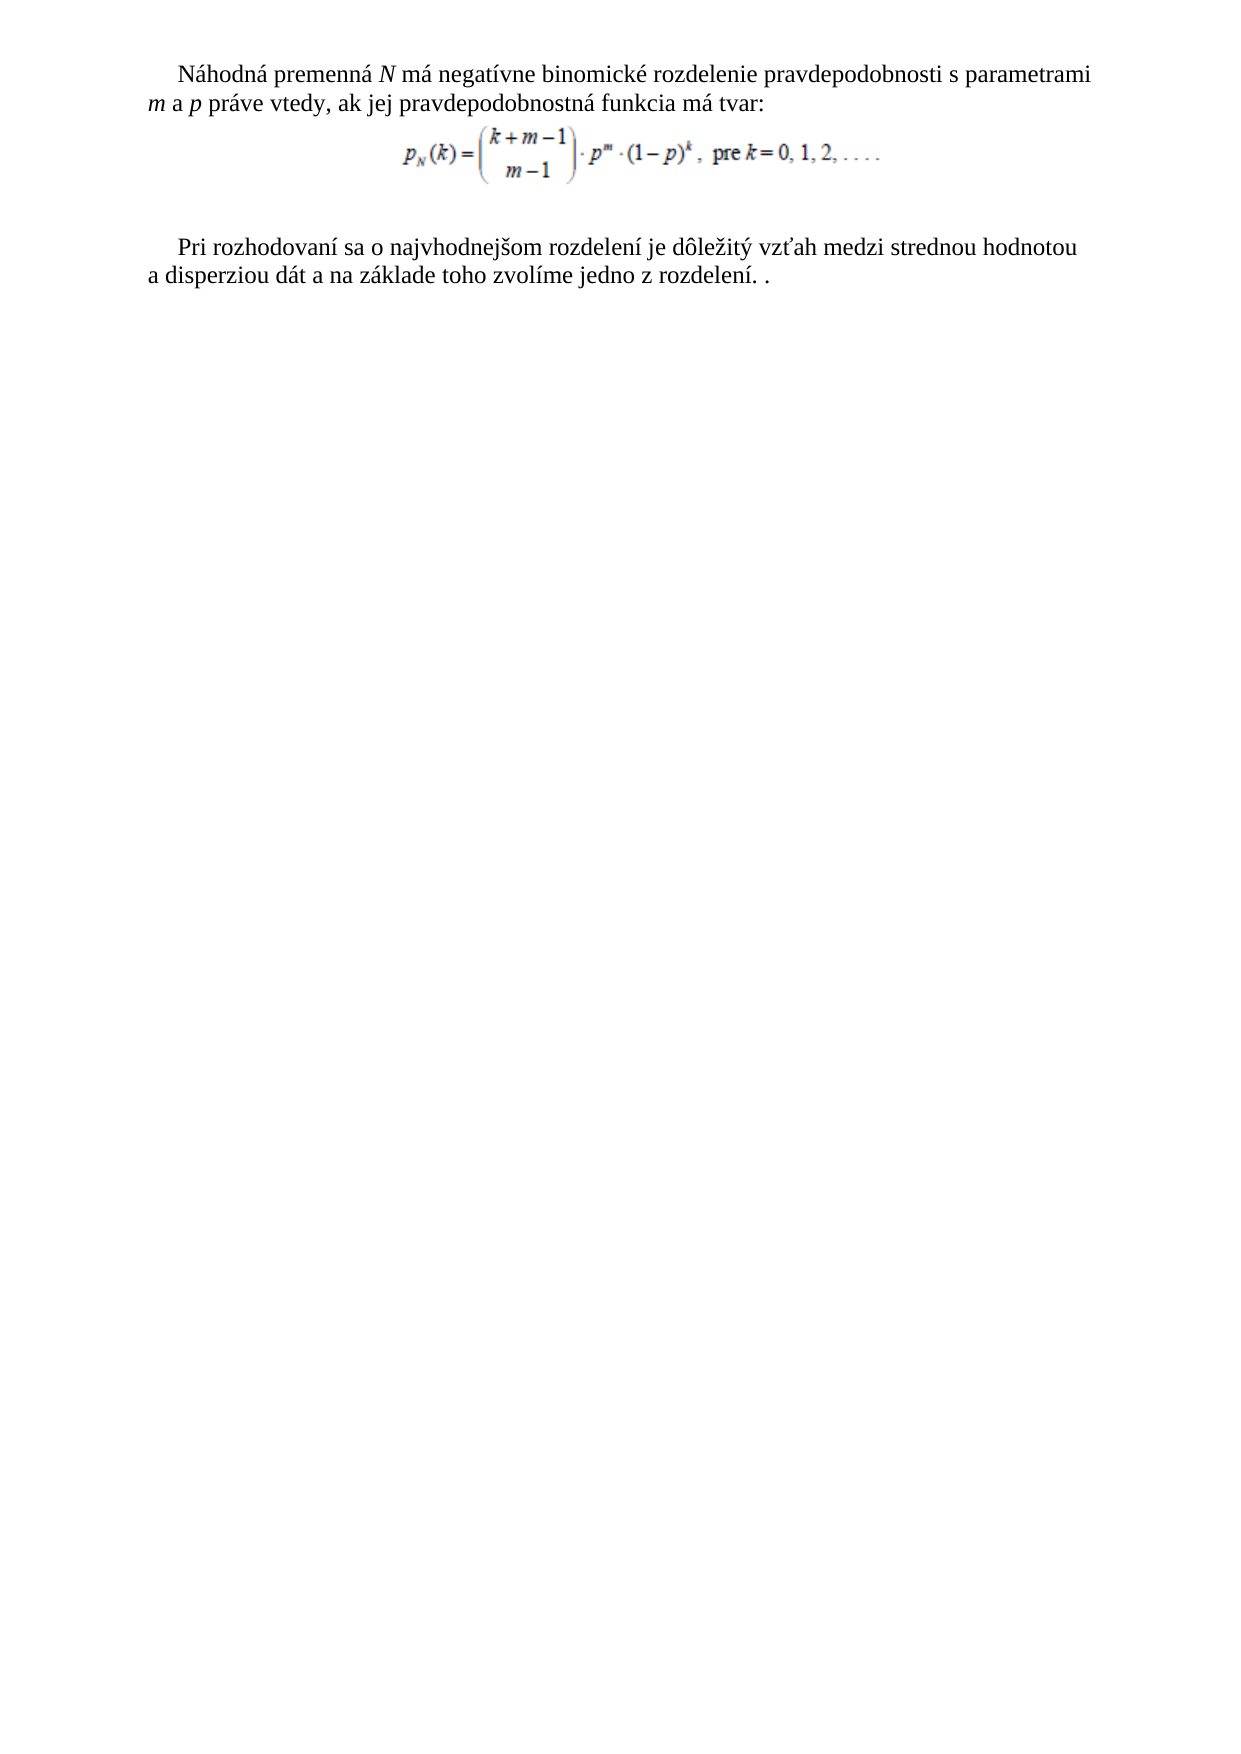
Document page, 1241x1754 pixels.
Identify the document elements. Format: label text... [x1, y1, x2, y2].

text Náhodná premenná N má negatívne binomické rozdelenie pravdepodobnosti s parametrami m a p práve vtedy, ak jej pravdepodobnostná funkcia má tvar: [148, 59, 1093, 117]
text Pri rozhodovaní sa o najvhodnejšom rozdelení je dôležitý vzťah medzi strednou hodnotou a disperziou dát a na základe toho zvolíme jedno z rozdelení. . [148, 232, 1093, 289]
picture [401, 126, 922, 186]
